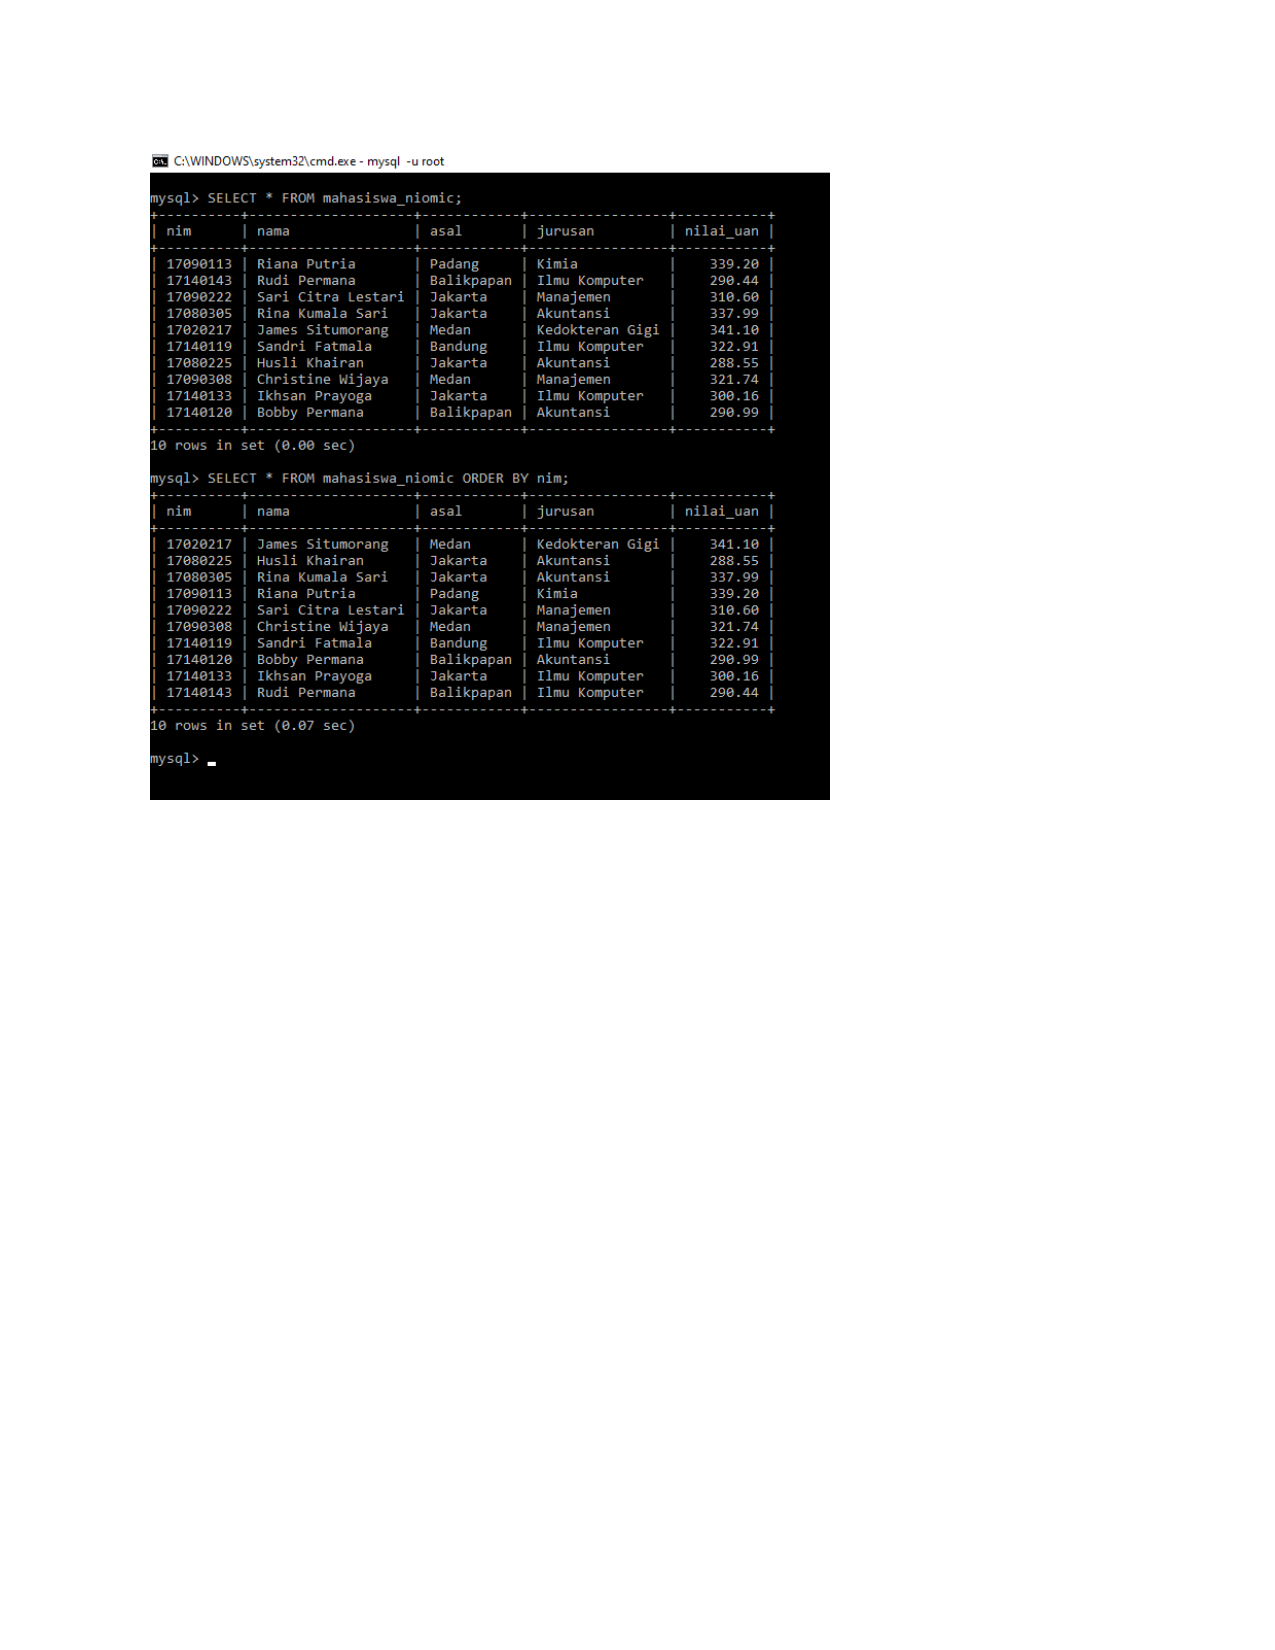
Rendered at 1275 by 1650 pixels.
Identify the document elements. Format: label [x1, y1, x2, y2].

picture [150, 150, 830, 800]
